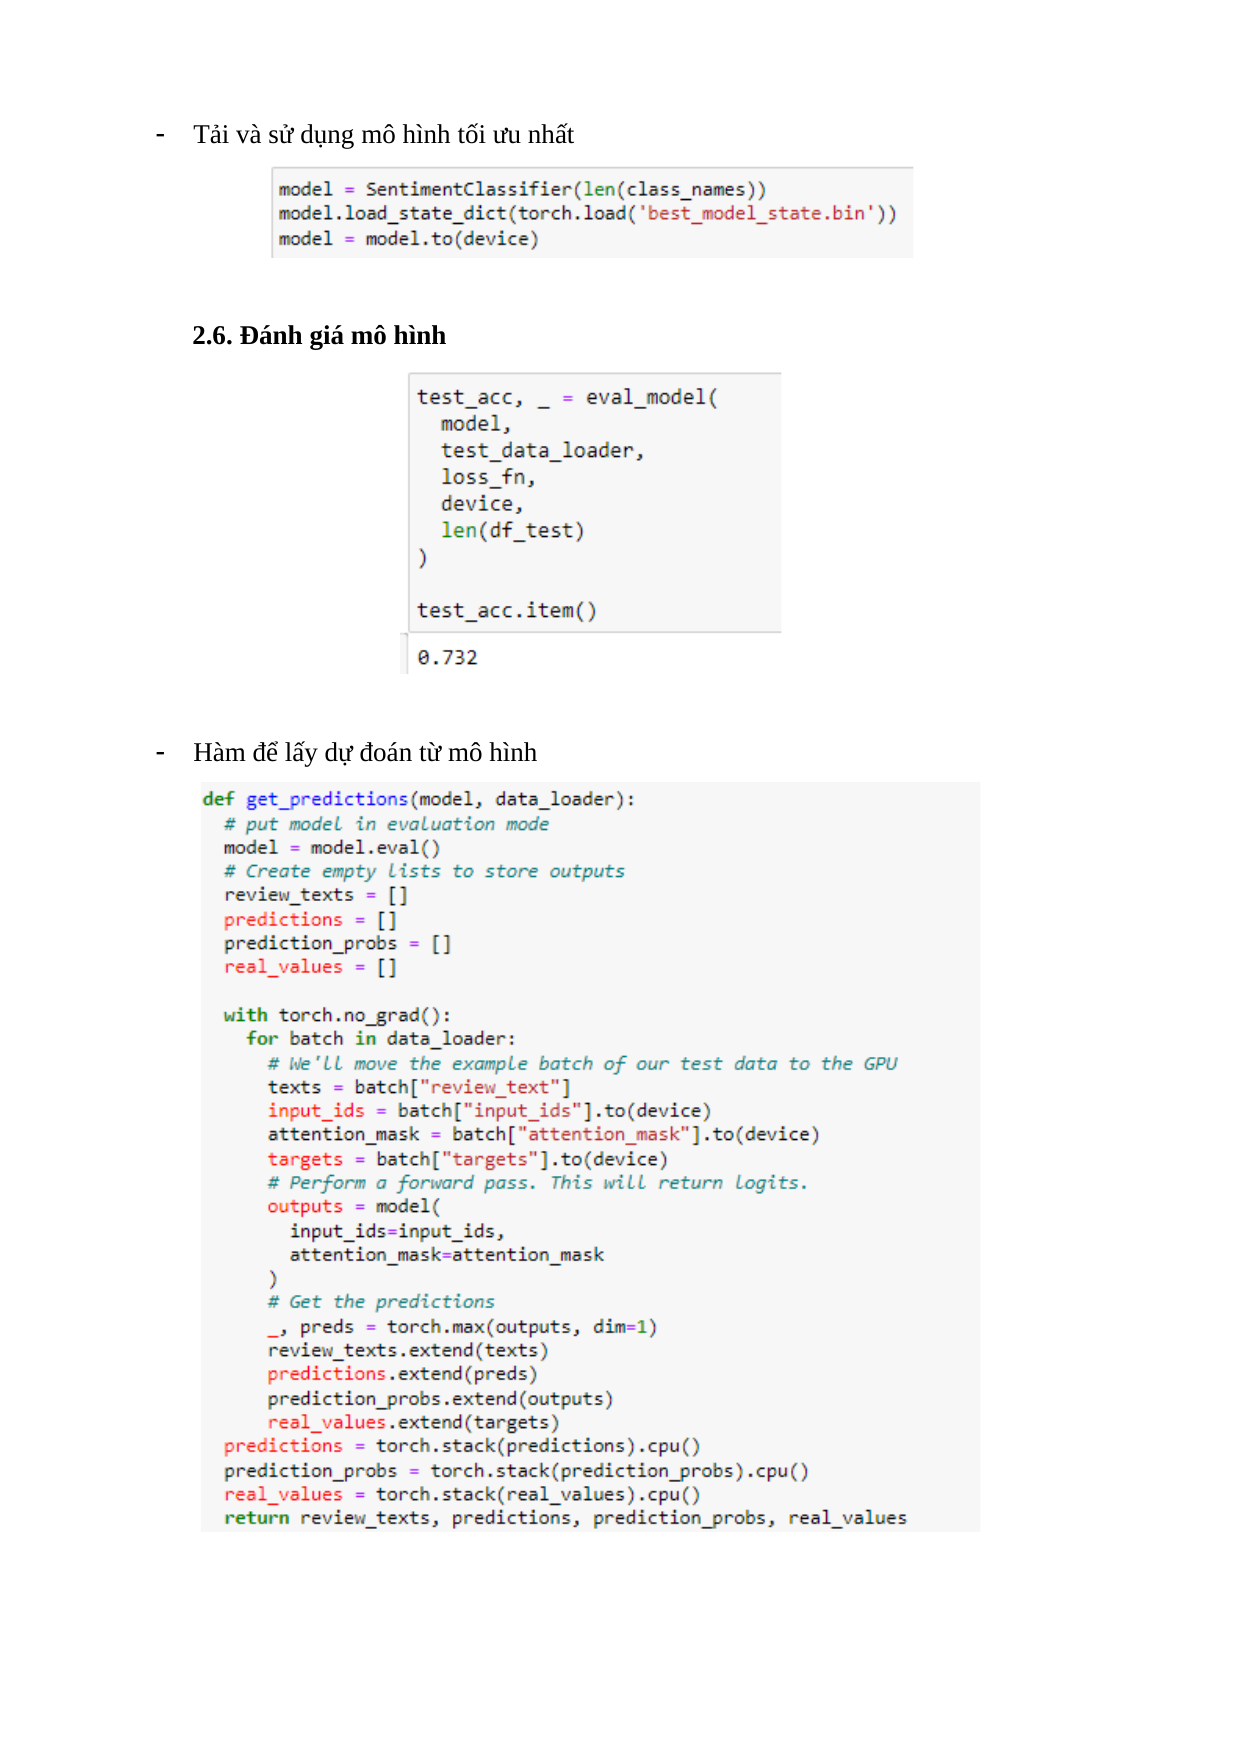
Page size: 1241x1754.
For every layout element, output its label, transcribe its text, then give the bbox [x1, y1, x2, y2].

list Hàm để lấy dự đoán từ mô hình [156, 736, 1063, 767]
picture [200, 782, 981, 1532]
list Tải và sử dụng mô hình tối ưu nhất [156, 118, 1063, 149]
picture [400, 366, 782, 674]
picture [267, 165, 914, 258]
list Đánh giá mô hình [192, 319, 1063, 351]
